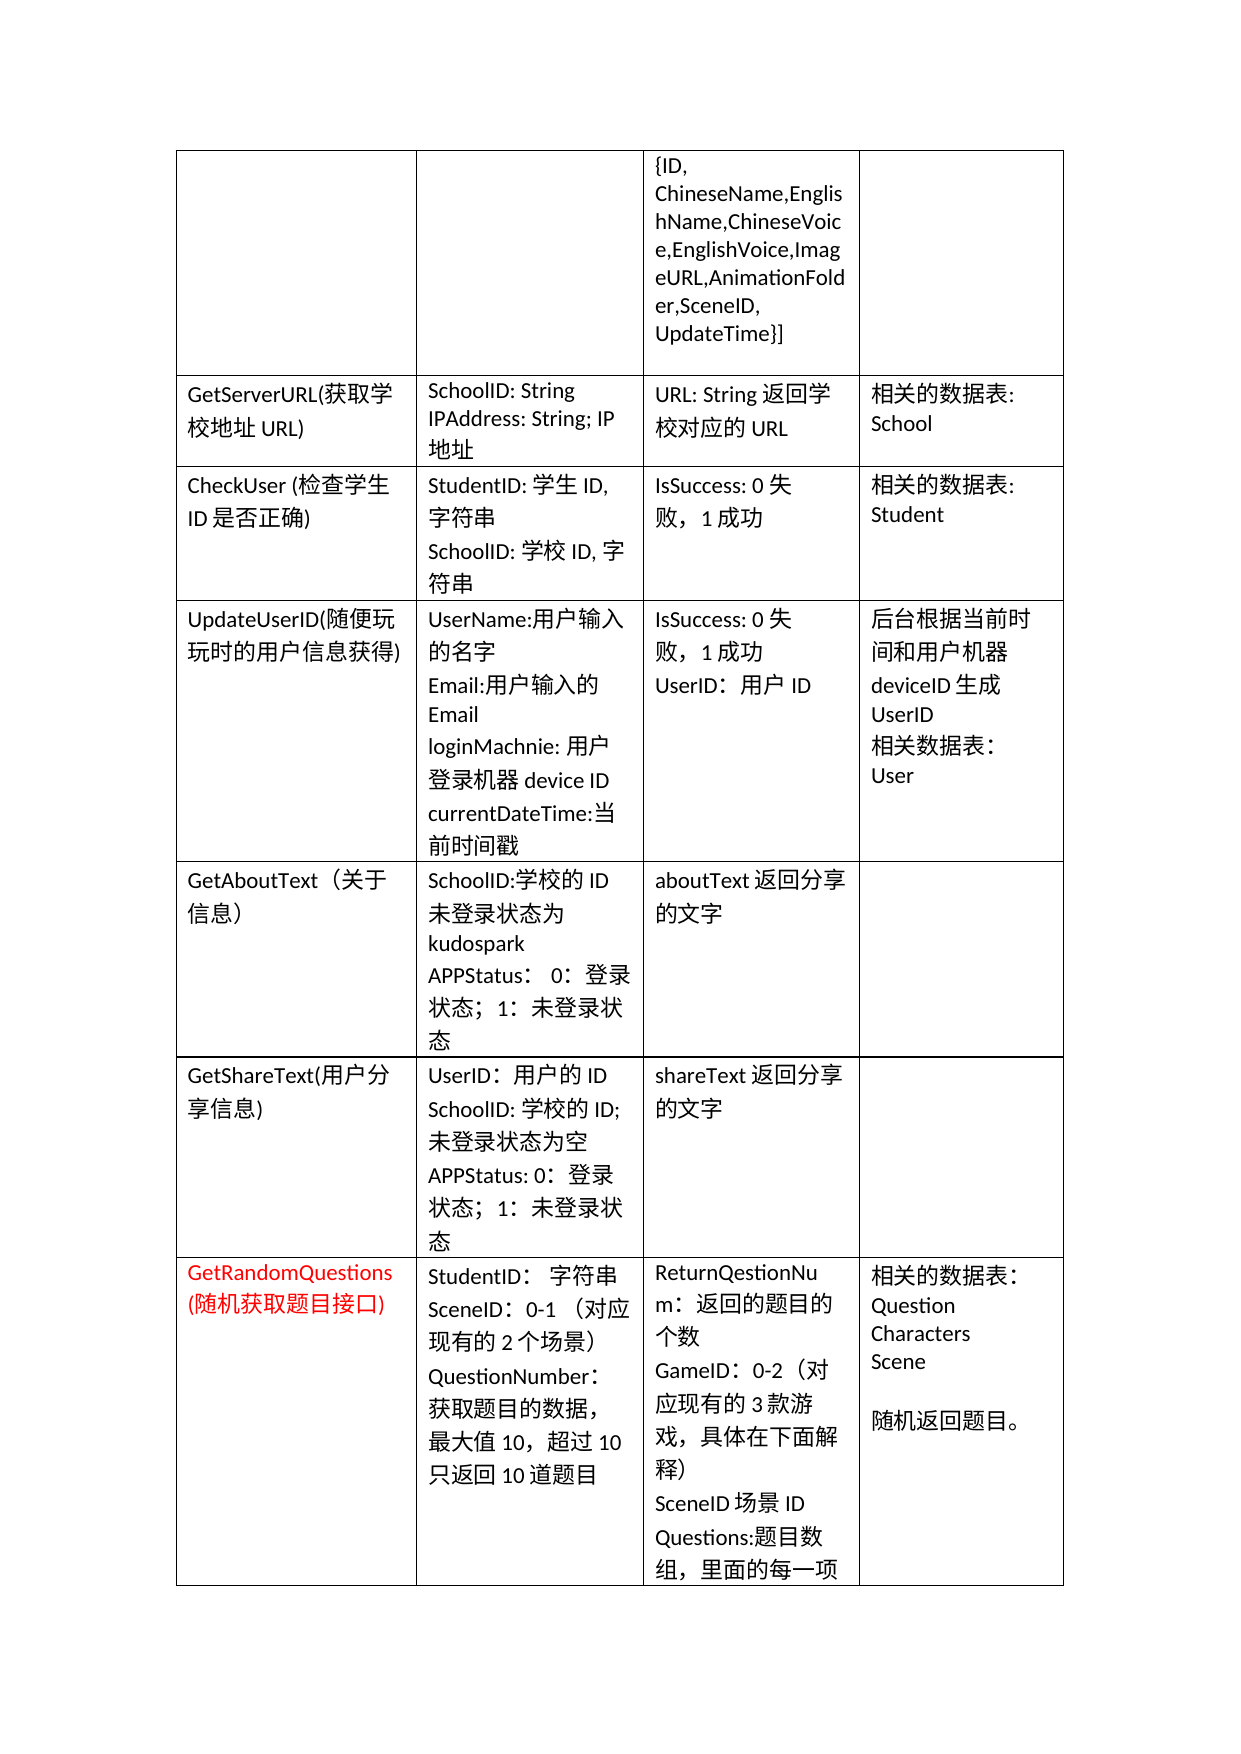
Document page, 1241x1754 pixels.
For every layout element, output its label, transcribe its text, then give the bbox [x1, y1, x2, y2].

table_cell SchoolID:学校的ID 未登录状态为kudospark APPStatus： 0：登录状态；1：未登录状态 [417, 862, 643, 1056]
table_cell URL: String 返回学校对应的URL [644, 376, 859, 466]
table_cell GetShareText(用户分享信息) [177, 1058, 416, 1257]
table_cell StudentID: 学生ID, 字符串 SchoolID: 学校ID, 字符串 [417, 467, 643, 599]
table_cell GetAboutText（关于信息） [177, 862, 416, 1056]
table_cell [644, 151, 859, 375]
table_cell UserID：用户的ID SchoolID: 学校的ID;未登录状态为空 APPStatus: 0：登录状态；1：未登录状态 [417, 1058, 643, 1257]
table_cell IsSuccess: 0 失败，1成功 [644, 467, 859, 599]
table_cell UserName:用户输入的名字 Email:用户输入的Email loginMachnie: 用户登录机器device ID currentDateTime:当前时间戳 [417, 601, 643, 861]
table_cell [860, 1258, 1063, 1585]
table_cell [644, 1258, 859, 1585]
table_cell 相关的数据表: School [860, 376, 1063, 466]
table_cell SchoolID: String IPAddress: String; IP地址 [417, 376, 643, 466]
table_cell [417, 151, 643, 375]
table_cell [860, 151, 1063, 375]
table_cell aboutText返回分享的文字 [644, 862, 859, 1056]
table_cell CheckUser (检查学生ID是否正确) [177, 467, 416, 599]
table_cell [860, 1058, 1063, 1257]
table_cell shareText返回分享的文字 [644, 1058, 859, 1257]
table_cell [177, 151, 416, 375]
table_cell UpdateUserID(随便玩玩时的用户信息获得) [177, 601, 416, 861]
table_cell GetServerURL(获取学校地址URL) [177, 376, 416, 466]
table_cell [417, 1258, 643, 1585]
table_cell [177, 1258, 416, 1585]
table_cell [860, 862, 1063, 1056]
table_cell 相关的数据表: Student [860, 467, 1063, 599]
table_cell IsSuccess: 0 失败，1成功 UserID：用户ID [644, 601, 859, 861]
table_cell 后台根据当前时间和用户机器deviceID生成UserID 相关数据表： User [860, 601, 1063, 861]
